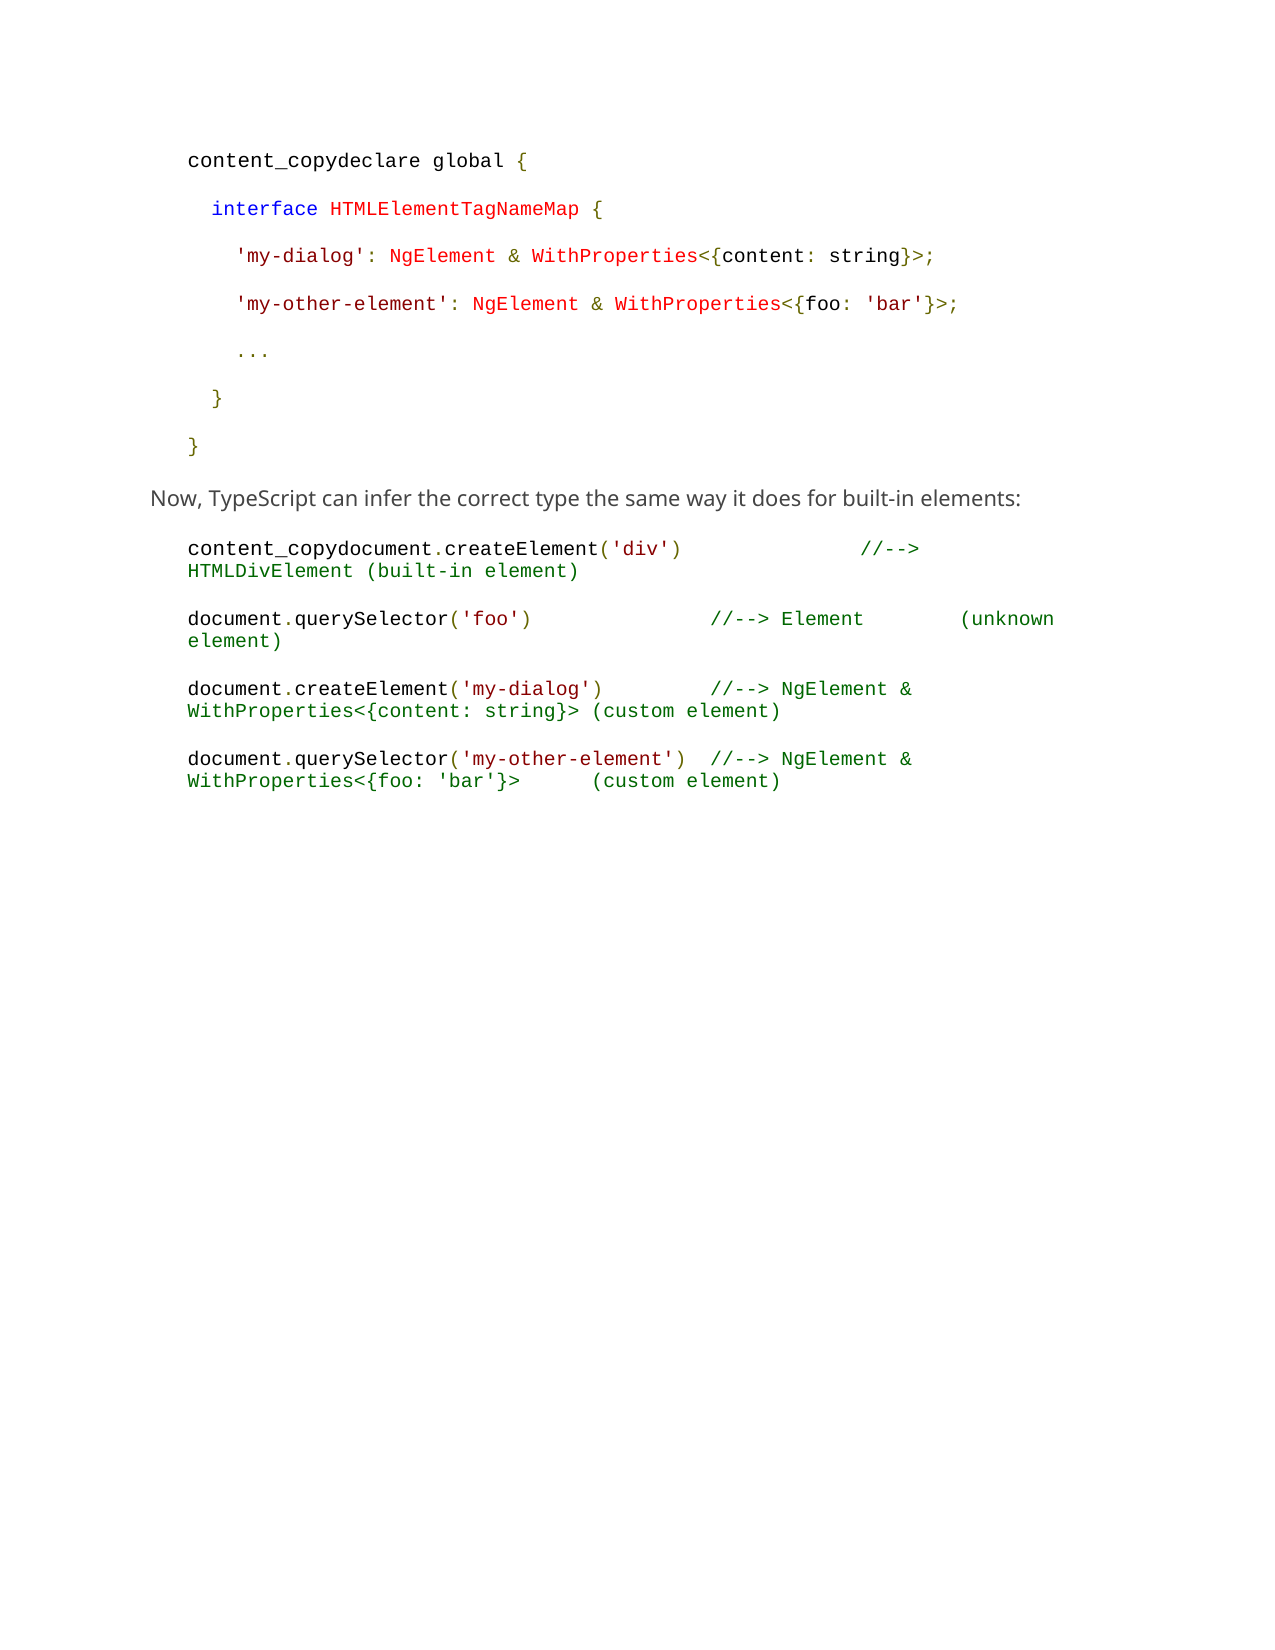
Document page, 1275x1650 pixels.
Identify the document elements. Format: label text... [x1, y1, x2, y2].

text content_copydocument.createElement('div') //--> HTMLDivElement (built-in element) [187, 538, 1087, 584]
text Now, TypeScript can infer the correct type the same way it does for built-in elements: [150, 483, 1125, 513]
text content_copydeclare global { [187, 150, 1087, 174]
text ... [187, 341, 1087, 363]
text 'my-dialog': NgElement & WithProperties<{content: string}>; [187, 246, 1087, 268]
text document.querySelector('foo') //--> Element (unknown element) [187, 609, 1087, 654]
text document.querySelector('my-other-element') //--> NgElement & WithProperties<{foo: 'bar'}> (custom element) [187, 748, 1087, 793]
text interface HTMLElementTagNameMap { [187, 199, 1087, 221]
text } [187, 388, 1087, 411]
text 'my-other-element': NgElement & WithProperties<{foo: 'bar'}>; [187, 293, 1087, 316]
text } [187, 436, 1087, 458]
text document.createElement('my-dialog') //--> NgElement & WithProperties<{content: string}> (custom element) [187, 679, 1087, 723]
